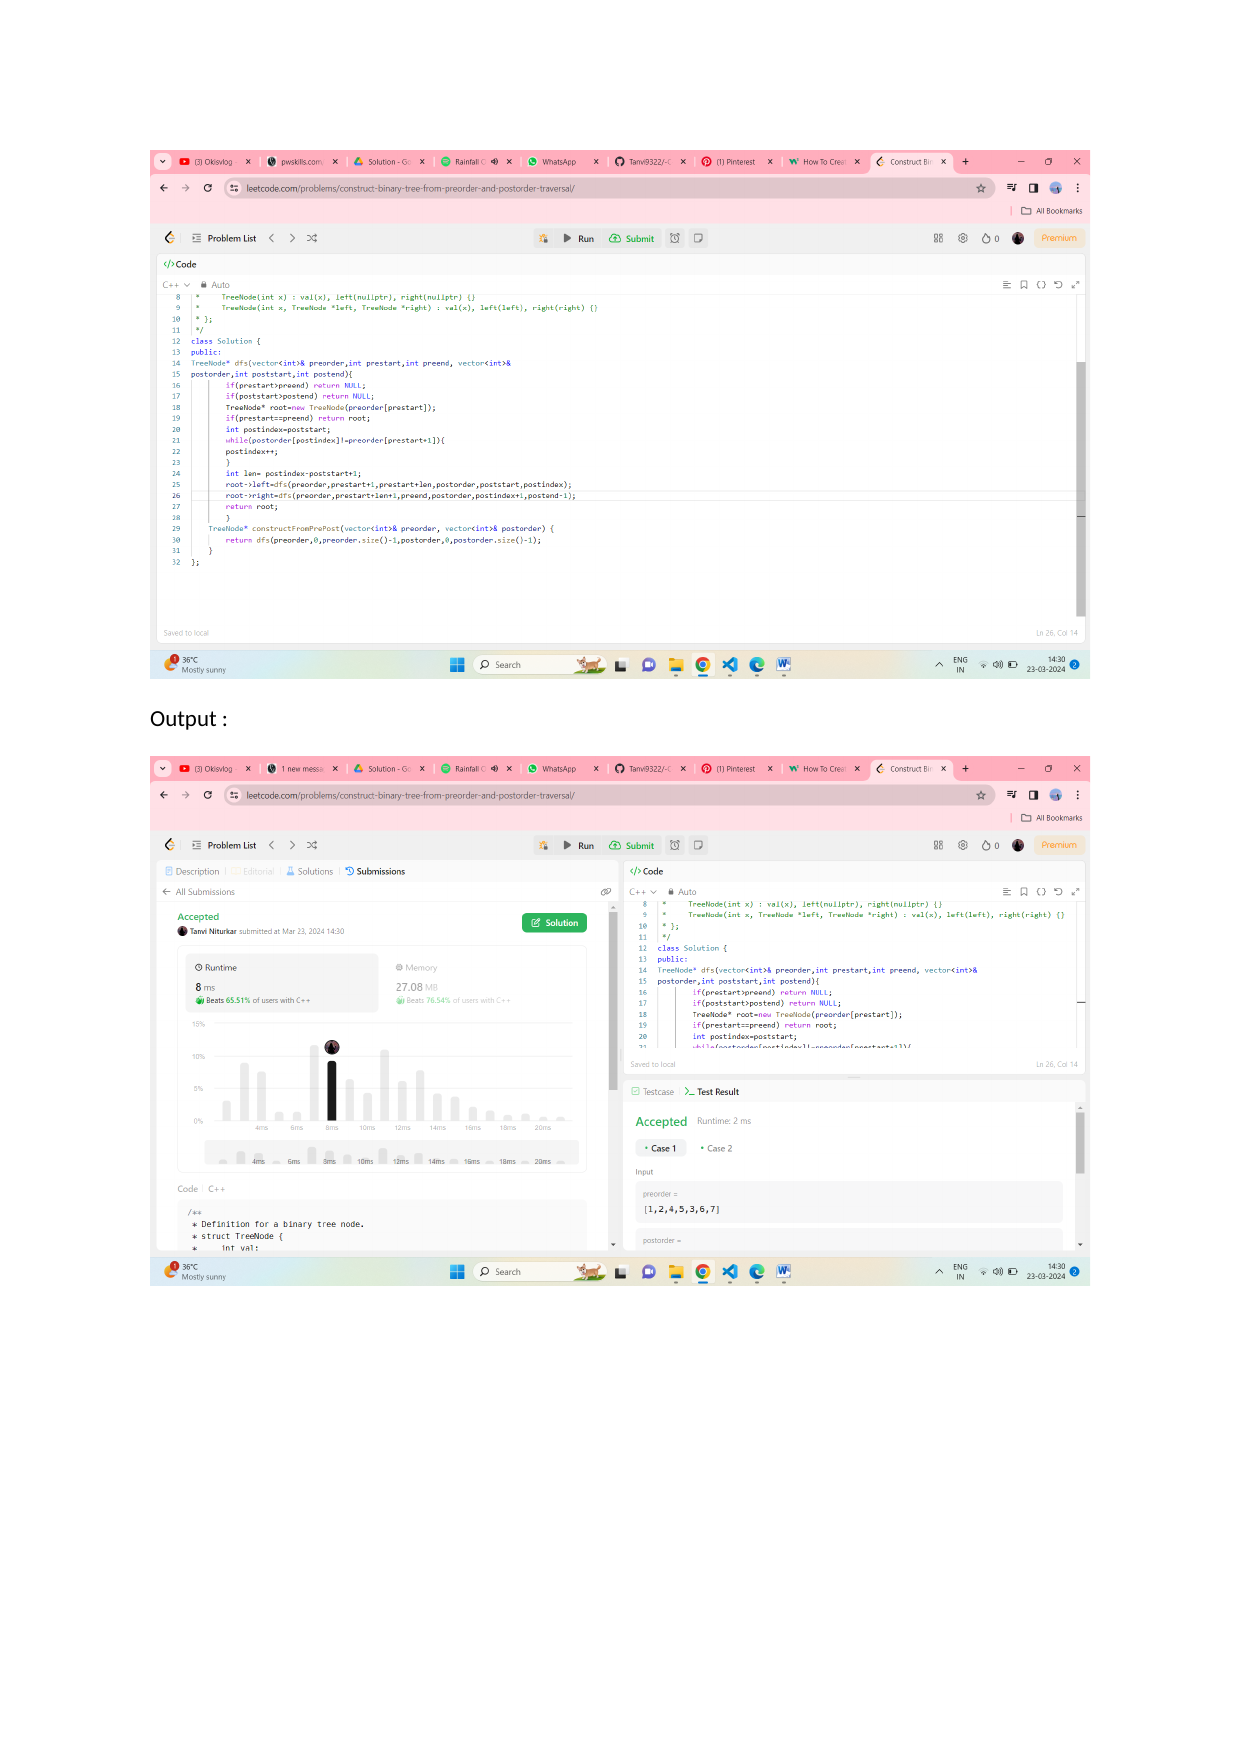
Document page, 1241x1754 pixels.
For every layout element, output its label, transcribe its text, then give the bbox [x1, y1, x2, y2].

picture [150, 150, 1091, 679]
picture [150, 756, 1091, 1286]
text Output : [150, 704, 1090, 732]
